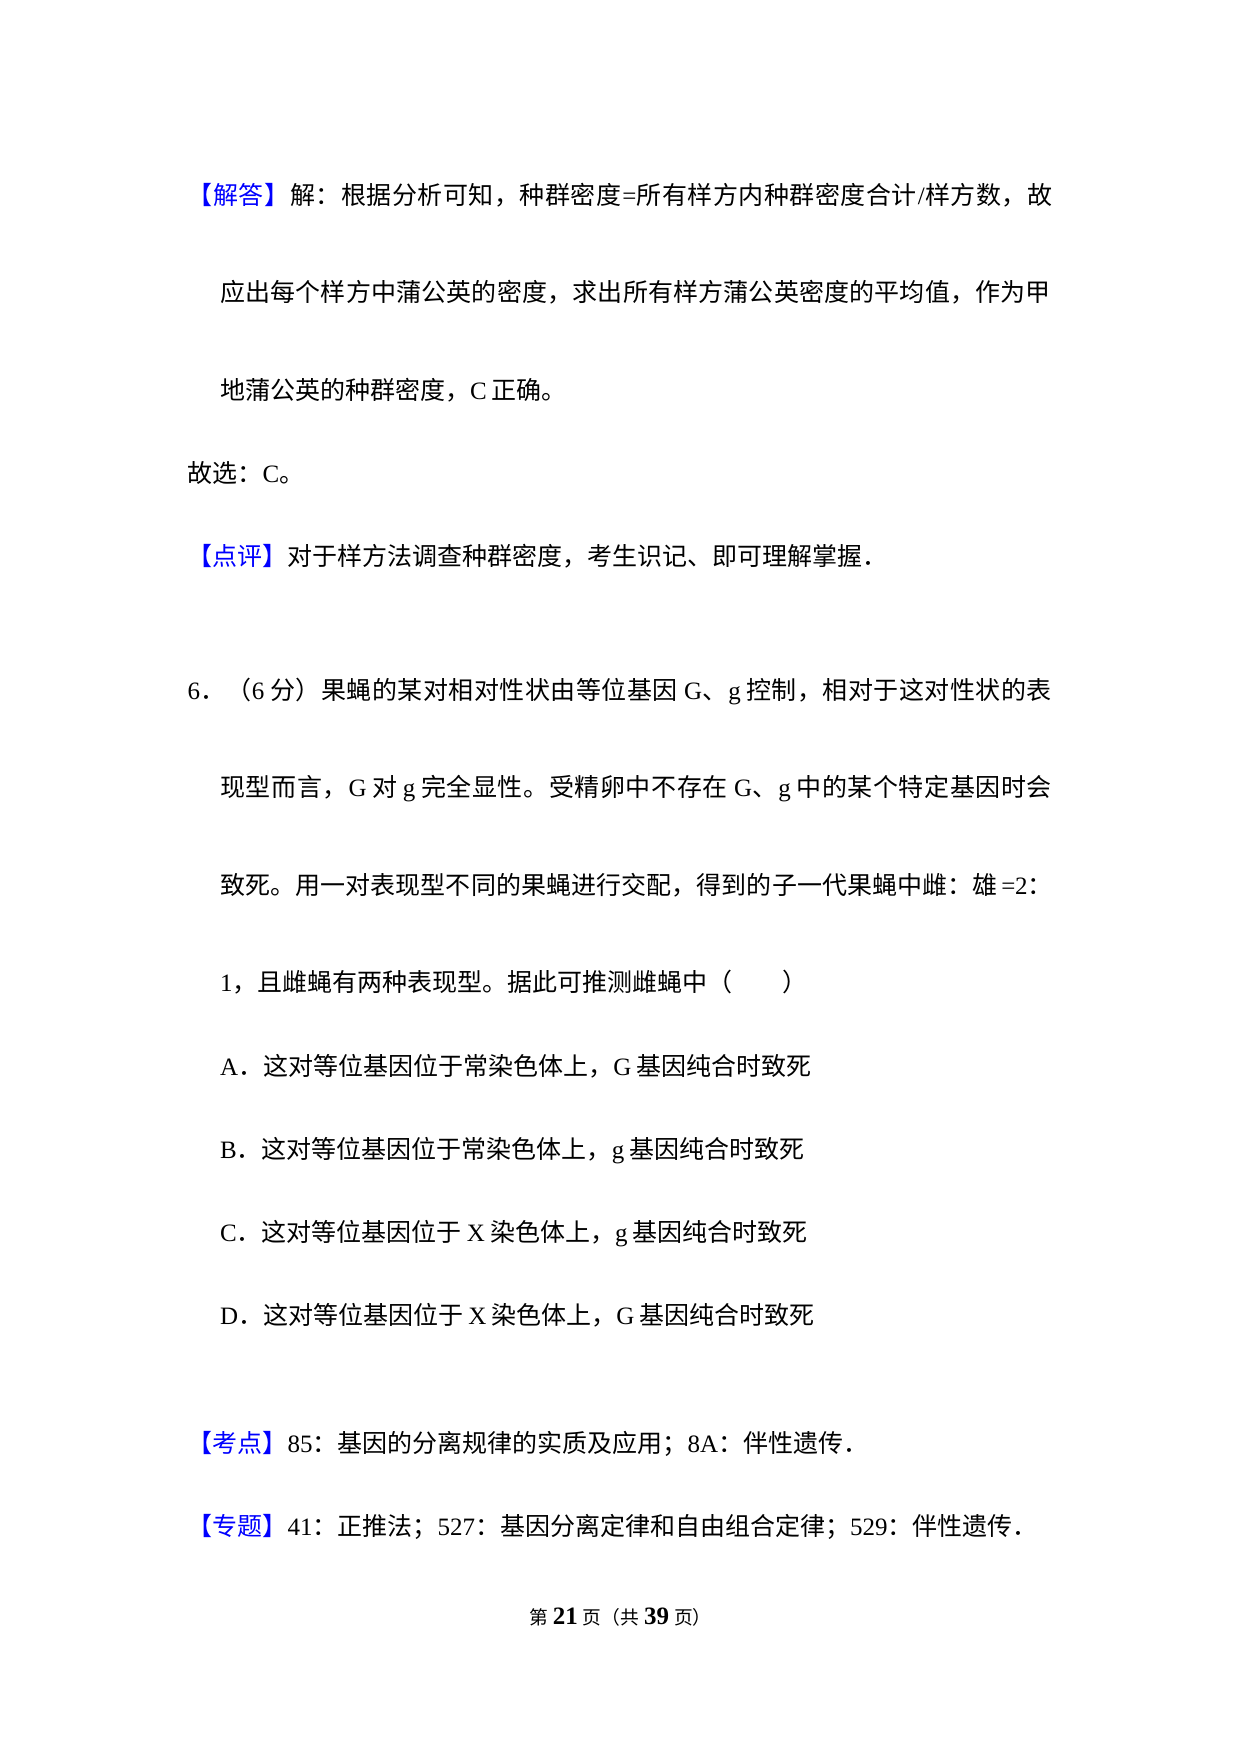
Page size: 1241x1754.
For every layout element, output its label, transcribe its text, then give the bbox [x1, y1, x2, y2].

text C．这对等位基因位于X染色体上，g基因纯合时致死 [187, 1198, 1053, 1263]
text 【解答】解：根据分析可知，种群密度=所有样方内种群密度合计/样方数，故应出每个样方中蒲公英的密度，求出所有样方蒲公英密度的平均值，作为甲地蒲公英的种群密度，C正确。 [187, 161, 1053, 421]
text B．这对等位基因位于常染色体上，g基因纯合时致死 [187, 1115, 1053, 1180]
text A．这对等位基因位于常染色体上，G基因纯合时致死 [187, 1032, 1053, 1097]
text 【点评】对于样方法调查种群密度，考生识记、即可理解掌握． [187, 522, 1053, 587]
text 故选：C。 [187, 439, 1053, 504]
text 【考点】85：基因的分离规律的实质及应用；8A：伴性遗传．菁优网版权所有 [187, 1409, 1053, 1474]
text 6．（6分）果蝇的某对相对性状由等位基因G、g控制，相对于这对性状的表现型而言，G对g完全显性。受精卵中不存在G、g中的某个特定基因时会致死。用一对表现型不同的果蝇进行交配，得到的子一代果蝇中雌：雄=2：1，且雌蝇有两种表现型。据此可推测雌蝇中（ ） [187, 656, 1053, 1013]
text D．这对等位基因位于X染色体上，G基因纯合时致死 [187, 1281, 1053, 1346]
text 【专题】41：正推法；527：基因分离定律和自由组合定律；529：伴性遗传． [187, 1492, 1053, 1557]
